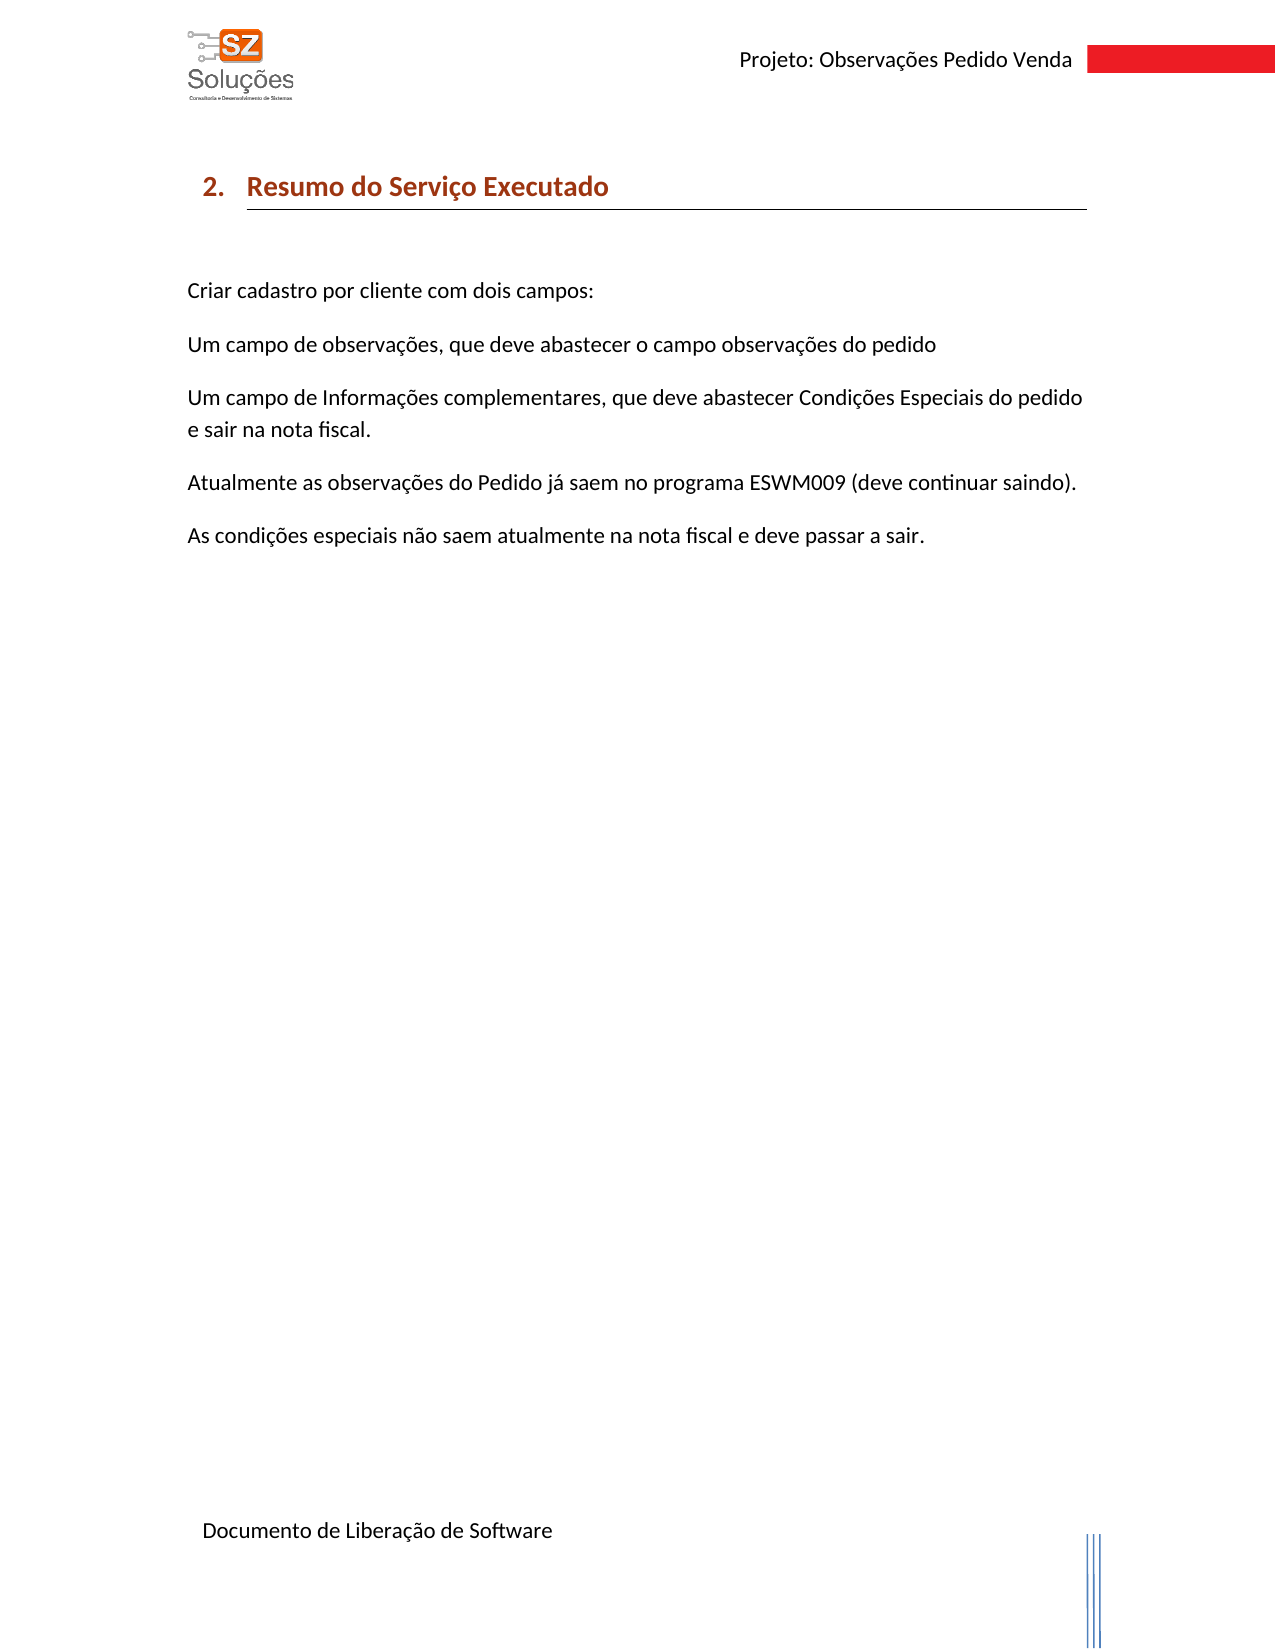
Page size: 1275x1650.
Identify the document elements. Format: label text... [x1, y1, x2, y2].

text Criar cadastro por cliente com dois campos: [187, 277, 1087, 305]
text Um campo de Informações complementares, que deve abastecer Condições Especiais do pedido e sair na nota fiscal. [187, 383, 1087, 443]
text As condições especiais não saem atualmente na nota fiscal e deve passar a sair. [187, 521, 1087, 549]
picture [187, 29, 294, 100]
subtitle Resumo do Serviço Executado [202, 168, 1087, 204]
text Atualmente as observações do Pedido já saem no programa ESWM009 (deve continuar saindo). [187, 468, 1087, 496]
text Um campo de observações, que deve abastecer o campo observações do pedido [187, 330, 1087, 358]
